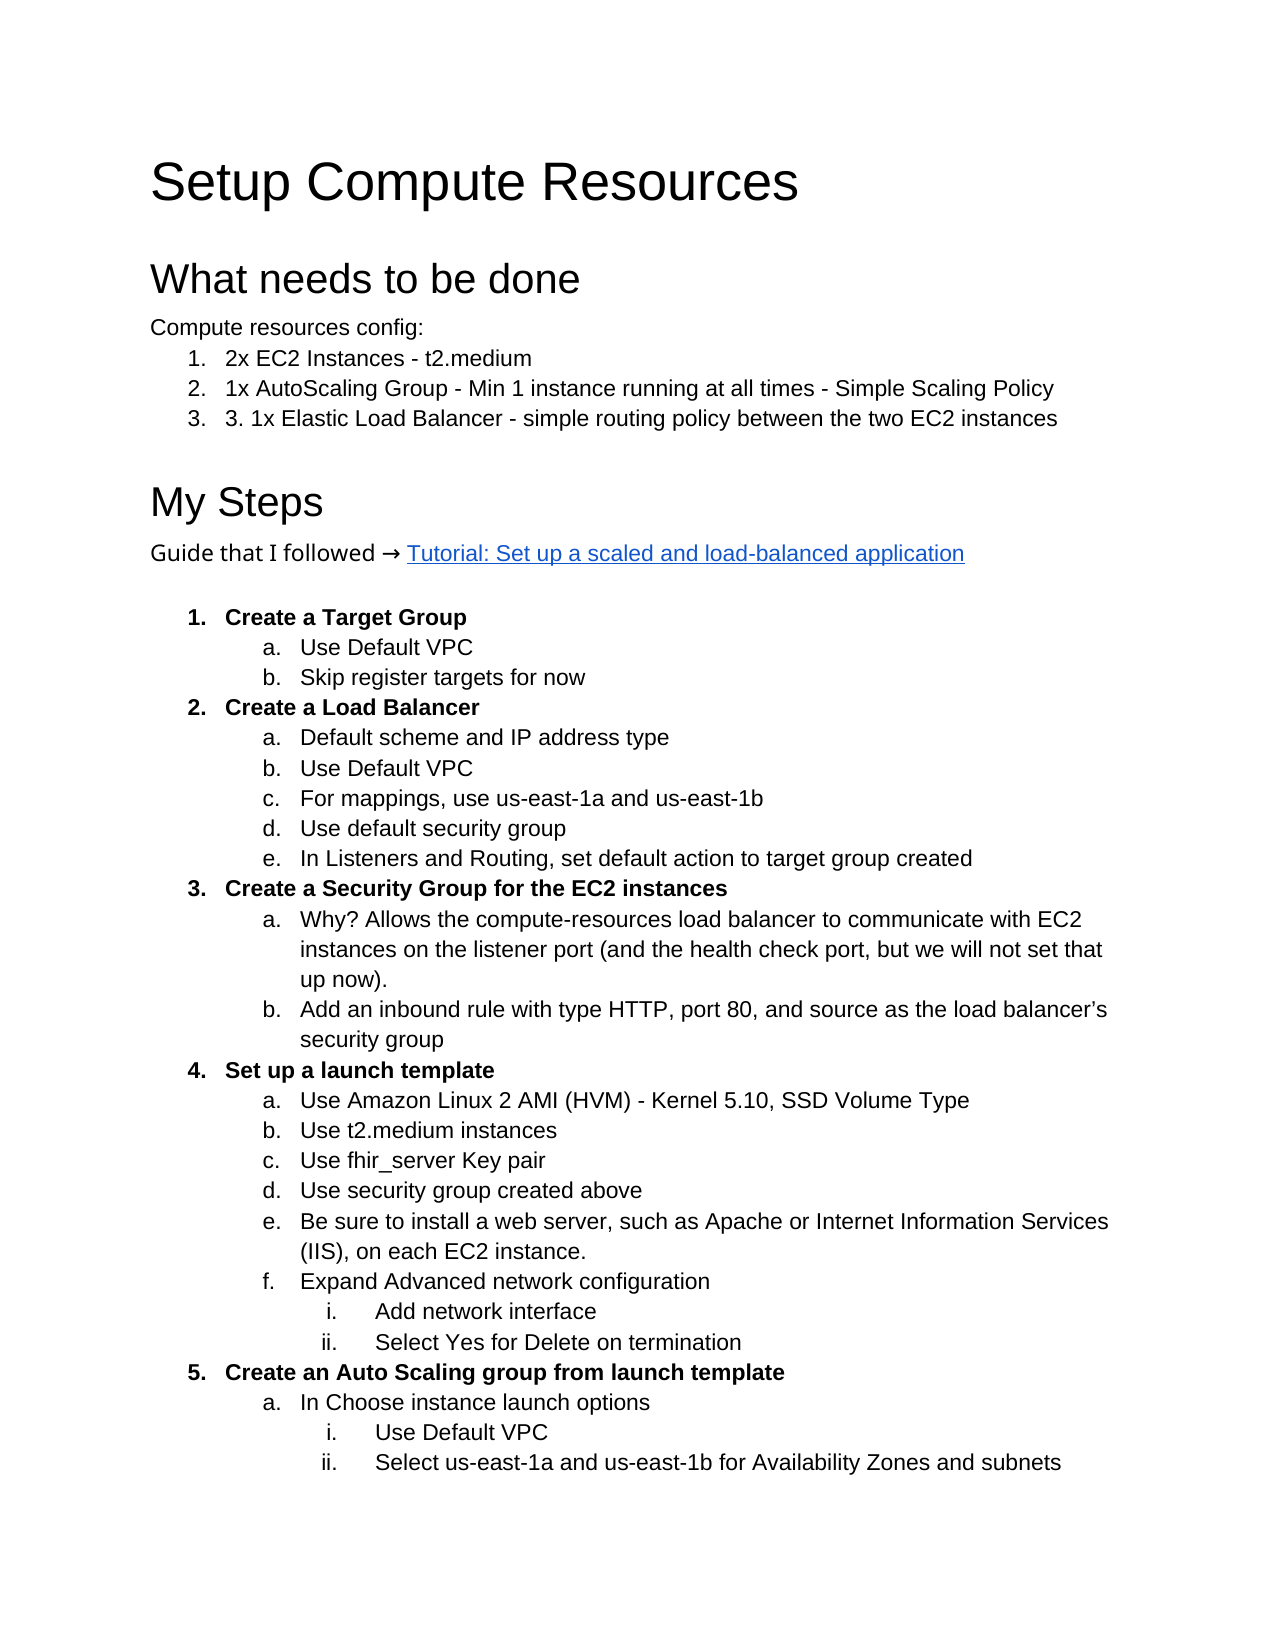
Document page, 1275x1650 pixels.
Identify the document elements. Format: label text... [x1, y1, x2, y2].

list 1x AutoScaling Group - Min 1 instance running at all times - Simple Scaling Policy [187, 375, 1125, 401]
subtitle What needs to be done [150, 254, 1125, 302]
list Use t2.medium instances [262, 1117, 1125, 1143]
list Set up a launch template [187, 1057, 1125, 1083]
subtitle My Steps [150, 477, 1125, 525]
list Create an Auto Scaling group from launch template [187, 1359, 1125, 1385]
list Default scheme and IP address type [262, 724, 1125, 751]
list Create a Security Group for the EC2 instances [187, 875, 1125, 902]
list In Choose instance launch options [262, 1389, 1125, 1415]
list Add network interface [337, 1298, 1125, 1324]
title Setup Compute Resources [150, 150, 1125, 212]
list Select us-east-1a and us-east-1b for Availability Zones and subnets [337, 1449, 1125, 1476]
list Expand Advanced network configuration [262, 1268, 1125, 1294]
list For mappings, use us-east-1a and us-east-1b [262, 785, 1125, 811]
list Use Amazon Linux 2 AMI (HVM) - Kernel 5.10, SSD Volume Type [262, 1087, 1125, 1113]
list Skip register targets for now [262, 664, 1125, 690]
list Use Default VPC [337, 1419, 1125, 1445]
list 3. 1x Elastic Load Balancer - simple routing policy between the two EC2 instances [187, 405, 1125, 431]
list 2x EC2 Instances - t2.medium [187, 344, 1125, 371]
list Select Yes for Delete on termination [337, 1328, 1125, 1355]
list Use Default VPC [262, 754, 1125, 781]
list Add an inbound rule with type HTTP, port 80, and source as the load balancer’s security group [262, 996, 1125, 1053]
list Create a Target Group [187, 603, 1125, 630]
list Use security group created above [262, 1177, 1125, 1204]
list Create a Load Balancer [187, 694, 1125, 720]
text Compute resources config: [150, 314, 1125, 341]
list In Listeners and Routing, set default action to target group created [262, 845, 1125, 871]
list Use default security group [262, 815, 1125, 841]
list Use Default VPC [262, 634, 1125, 660]
list Be sure to install a web server, such as Apache or Internet Information Services (IIS), on each EC2 instance. [262, 1208, 1125, 1264]
list Why? Allows the compute-resources load balancer to communicate with EC2 instances on the listener port (and the health check port, but we will not set that up now). [262, 906, 1125, 992]
text Guide that I followed → Tutorial: Set up a scaled and load-balanced application [150, 537, 1125, 568]
list Use fhir_server Key pair [262, 1147, 1125, 1173]
